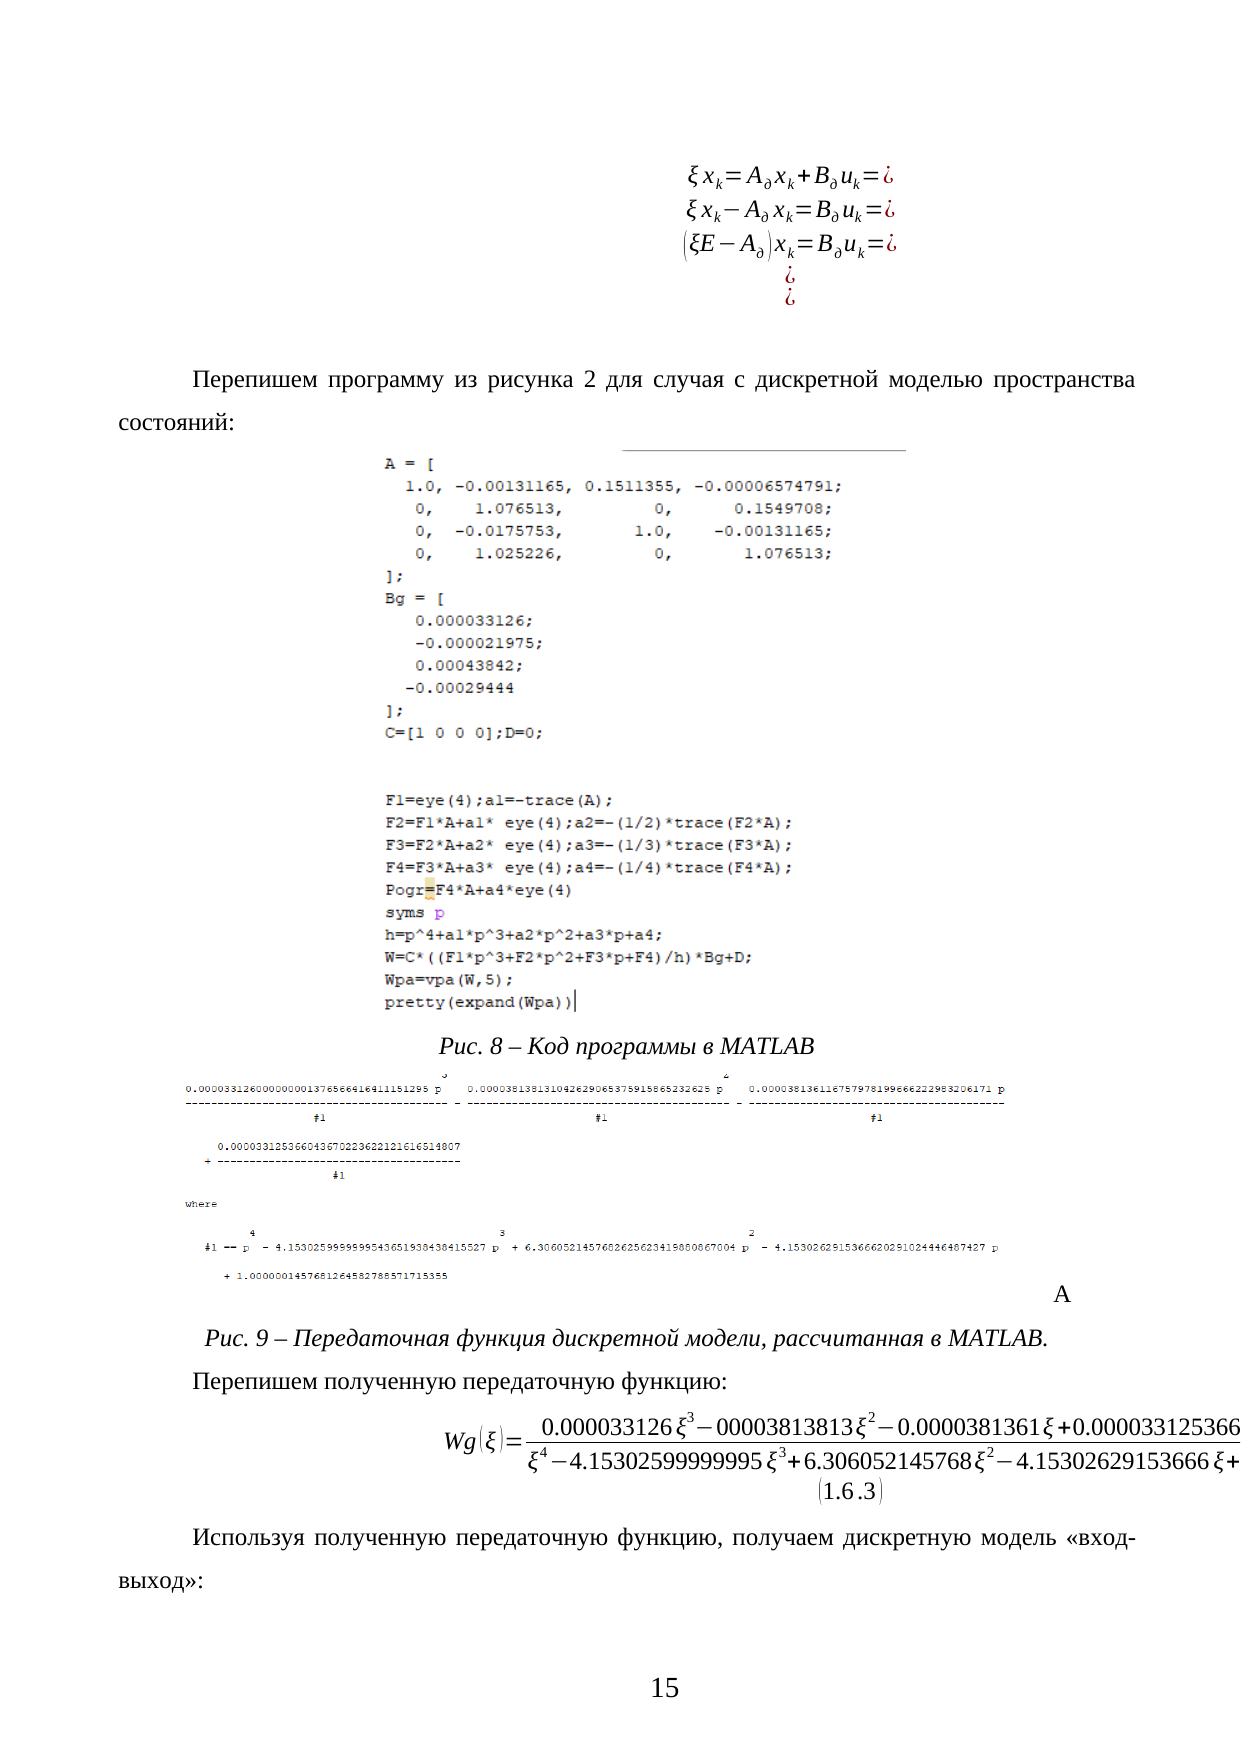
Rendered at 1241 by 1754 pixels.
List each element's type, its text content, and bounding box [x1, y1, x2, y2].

text Рис. 9 – Передаточная функция дискретной модели, рассчитанная в MATLAB. [118, 1323, 1137, 1351]
text Перепишем полученную передаточную функцию: [118, 1366, 1137, 1394]
text Перепишем программу из рисунка 2 для случая с дискретной моделью пространства состояний: [118, 364, 1137, 436]
text Рис. 8 – Код программы в MATLAB [118, 1031, 1137, 1060]
picture [184, 1074, 1053, 1303]
picture [349, 450, 906, 1017]
text Используя полученную передаточную функцию, получаем дискретную модель «вход-выход»: [118, 1522, 1137, 1594]
